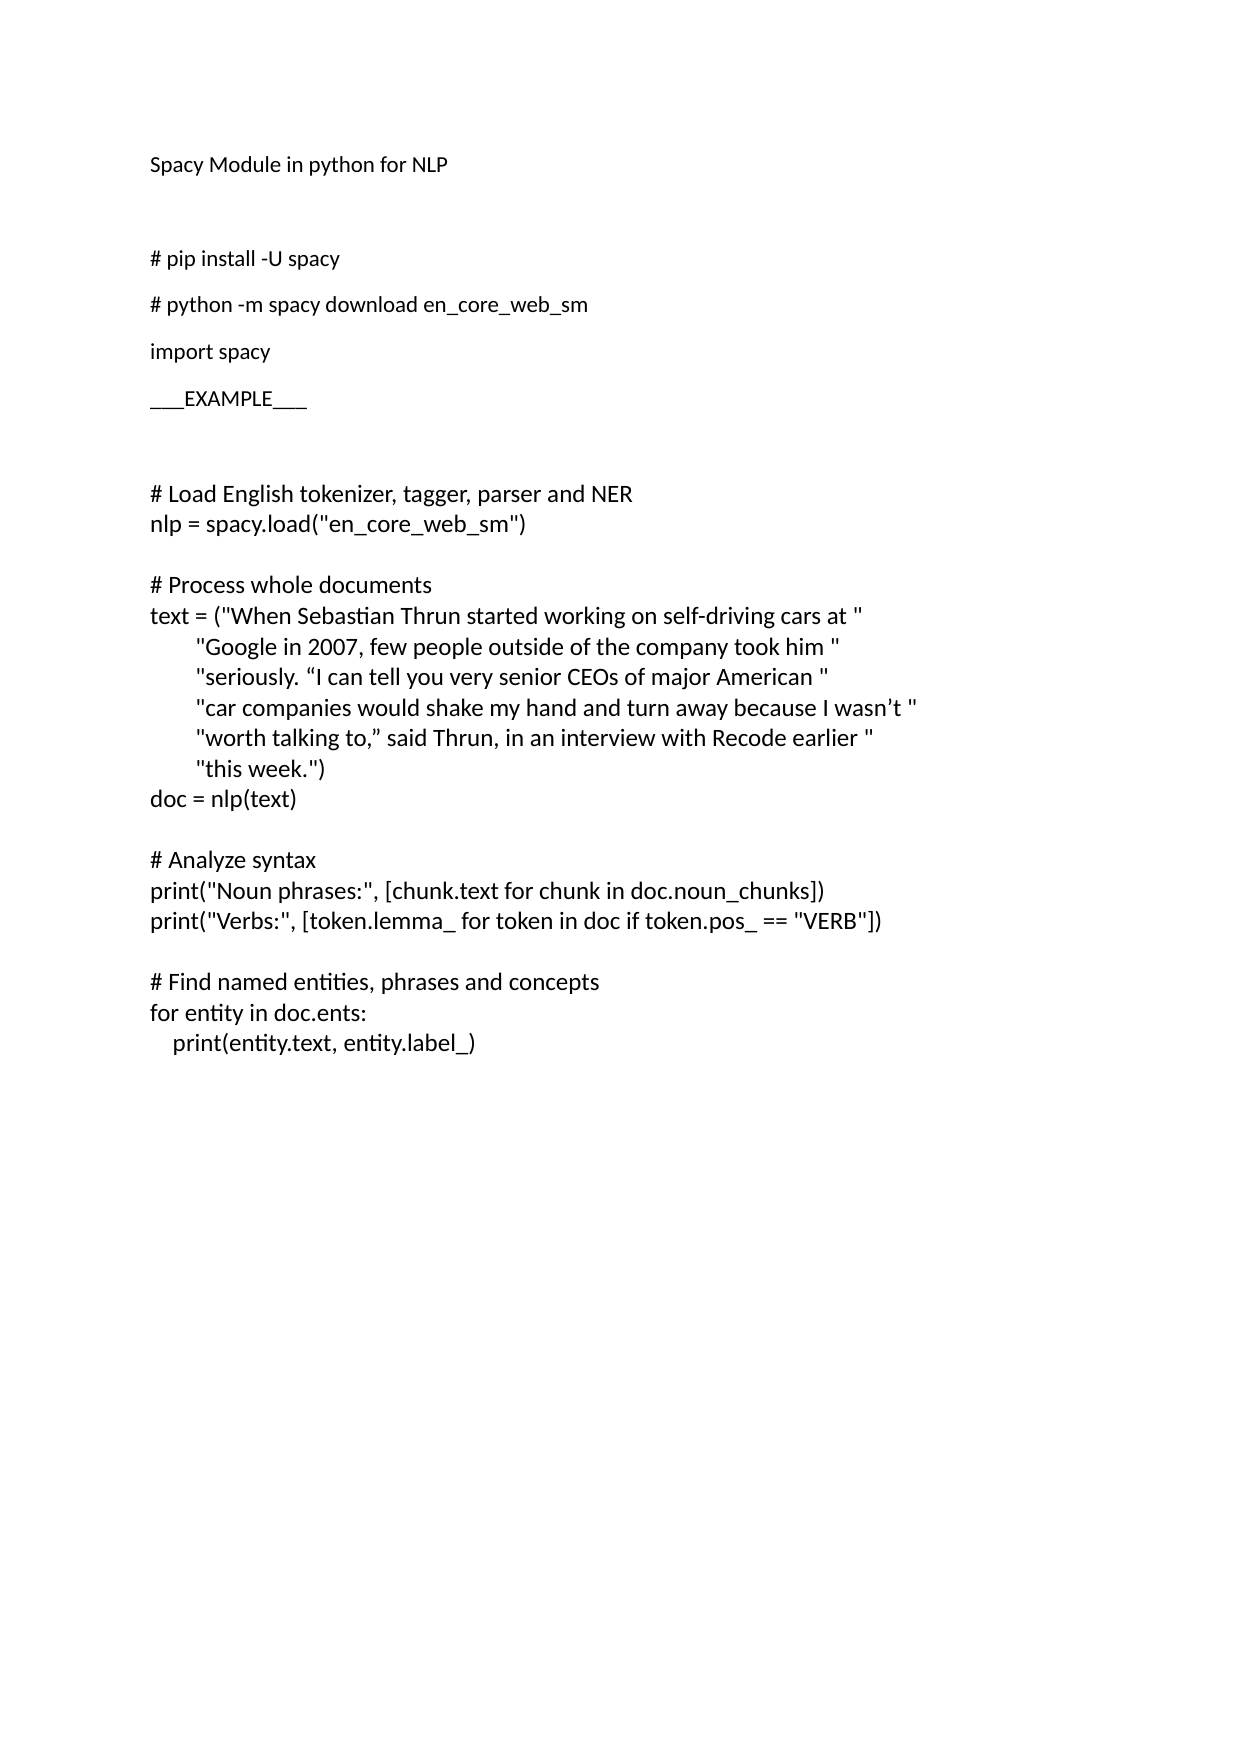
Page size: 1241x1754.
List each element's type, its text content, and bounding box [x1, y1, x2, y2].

text # pip install -U spacy [150, 244, 1090, 272]
text "this week.") [150, 753, 1090, 783]
text # Process whole documents [150, 570, 1090, 600]
text # Analyze syntax [150, 844, 1090, 875]
text # python -m spacy download en_core_web_sm [150, 291, 1090, 319]
text "car companies would shake my hand and turn away because I wasn’t " [150, 692, 1090, 722]
text Spacy Module in python for NLP [150, 150, 1090, 178]
text doc = nlp(text) [150, 783, 1090, 814]
text ___EXAMPLE___ [150, 384, 1090, 412]
text print("Noun phrases:", [chunk.text for chunk in doc.noun_chunks]) [150, 875, 1090, 905]
text print(entity.text, entity.label_) [150, 1027, 1090, 1058]
text "worth talking to,” said Thrun, in an interview with Recode earlier " [150, 722, 1090, 753]
text print("Verbs:", [token.lemma_ for token in doc if token.pos_ == "VERB"]) [150, 905, 1090, 936]
text for entity in doc.ents: [150, 997, 1090, 1027]
text # Find named entities, phrases and concepts [150, 966, 1090, 997]
text "Google in 2007, few people outside of the company took him " [150, 631, 1090, 661]
text text = ("When Sebastian Thrun started working on self-driving cars at " [150, 600, 1090, 631]
text import spacy [150, 337, 1090, 366]
text # Load English tokenizer, tagger, parser and NER [150, 478, 1090, 509]
text nlp = spacy.load("en_core_web_sm") [150, 509, 1090, 539]
text "seriously. “I can tell you very senior CEOs of major American " [150, 661, 1090, 692]
